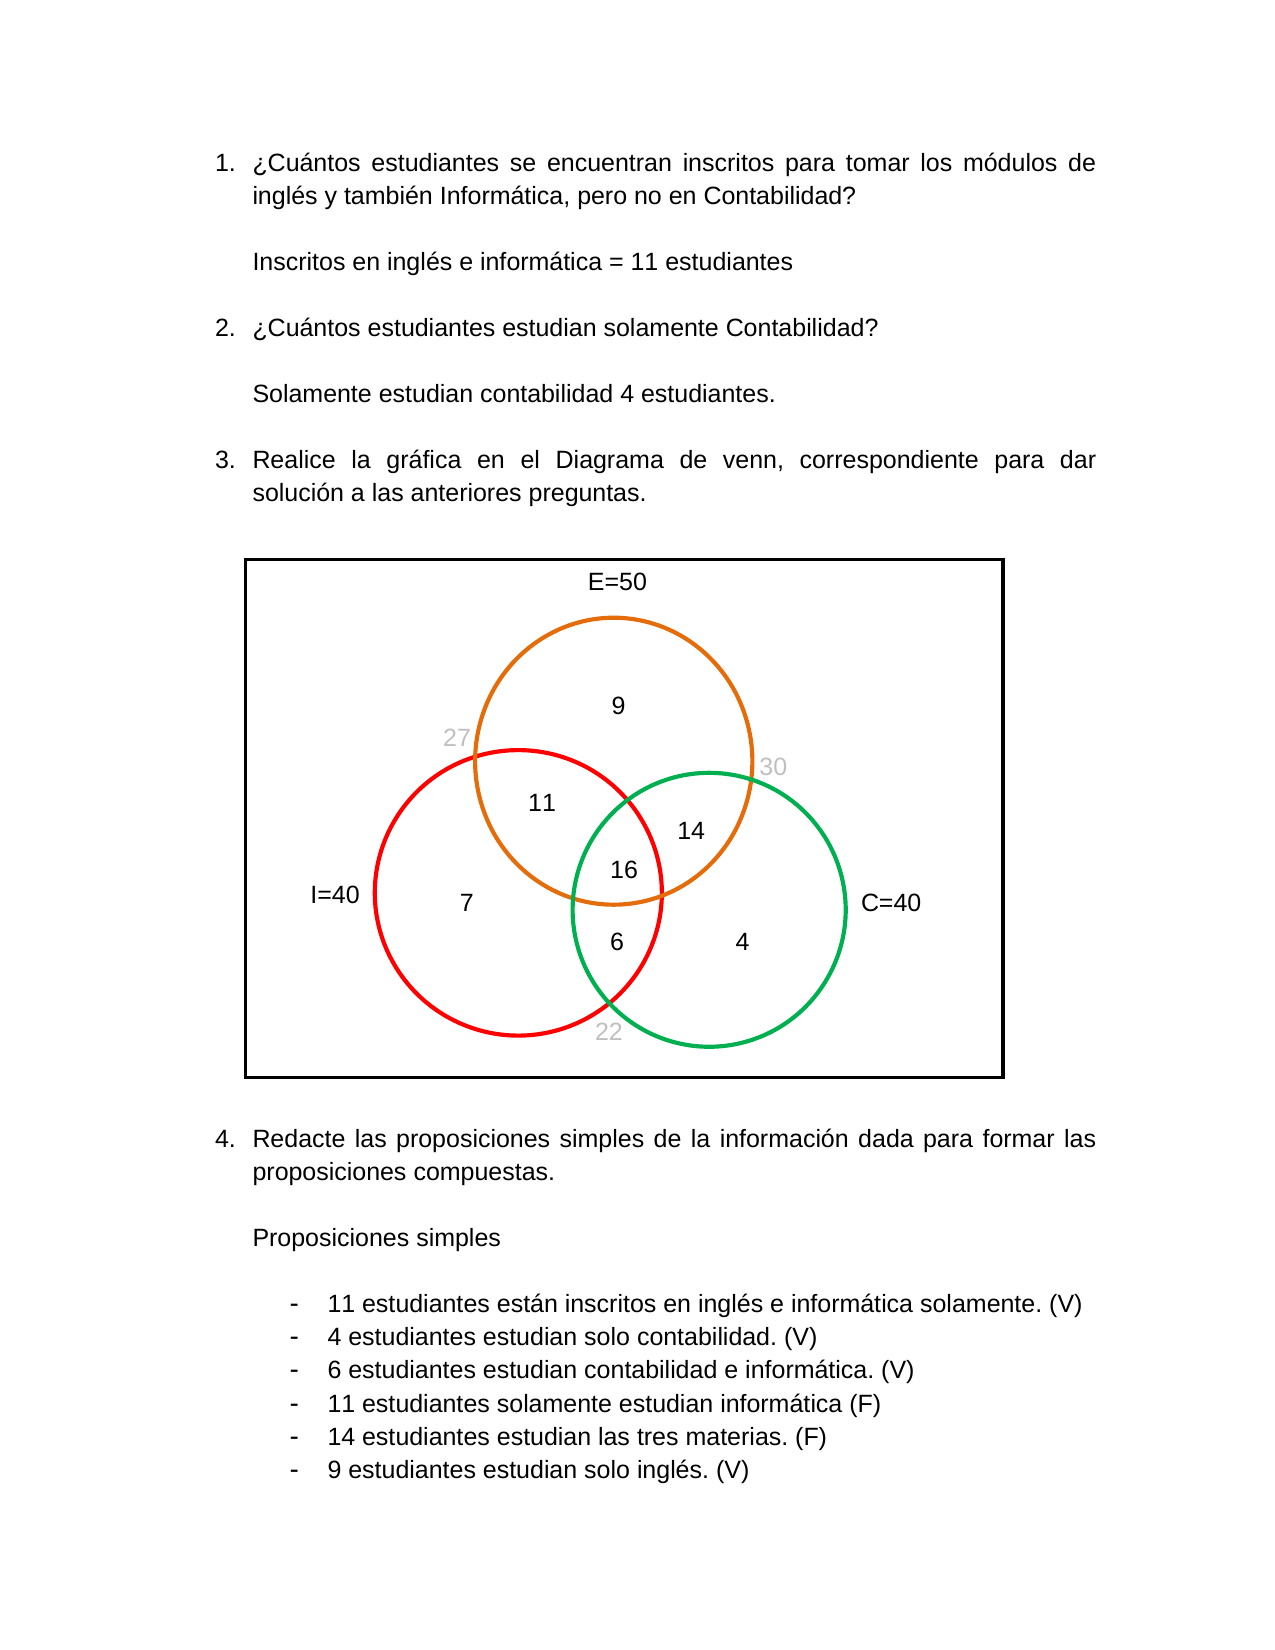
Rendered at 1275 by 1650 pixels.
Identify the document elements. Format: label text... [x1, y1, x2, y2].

list Proposiciones simples [252, 1223, 1098, 1252]
list 11 estudiantes solamente estudian informática (F) [290, 1388, 1098, 1417]
list Solamente estudian contabilidad 4 estudiantes. [252, 379, 1098, 407]
list 9 estudiantes estudian solo inglés. (V) [290, 1455, 1098, 1484]
list Redacte las proposiciones simples de la información dada para formar las proposiciones compuestas. [215, 1124, 1098, 1186]
list ¿Cuántos estudiantes se encuentran inscritos para tomar los módulos de inglés y también Informática, pero no en Contabilidad? [215, 148, 1098, 209]
list ¿Cuántos estudiantes estudian solamente Contabilidad? [215, 313, 1098, 341]
list Inscritos en inglés e informática = 11 estudiantes [252, 247, 1098, 275]
list 6 estudiantes estudian contabilidad e informática. (V) [290, 1355, 1098, 1384]
list 14 estudiantes estudian las tres materias. (F) [290, 1422, 1098, 1451]
list 11 estudiantes están inscritos en inglés e informática solamente. (V) [290, 1289, 1098, 1318]
list 4 estudiantes estudian solo contabilidad. (V) [290, 1322, 1098, 1351]
list Realice la gráfica en el Diagrama de venn, correspondiente para dar solución a las anteriores preguntas. [215, 445, 1098, 507]
